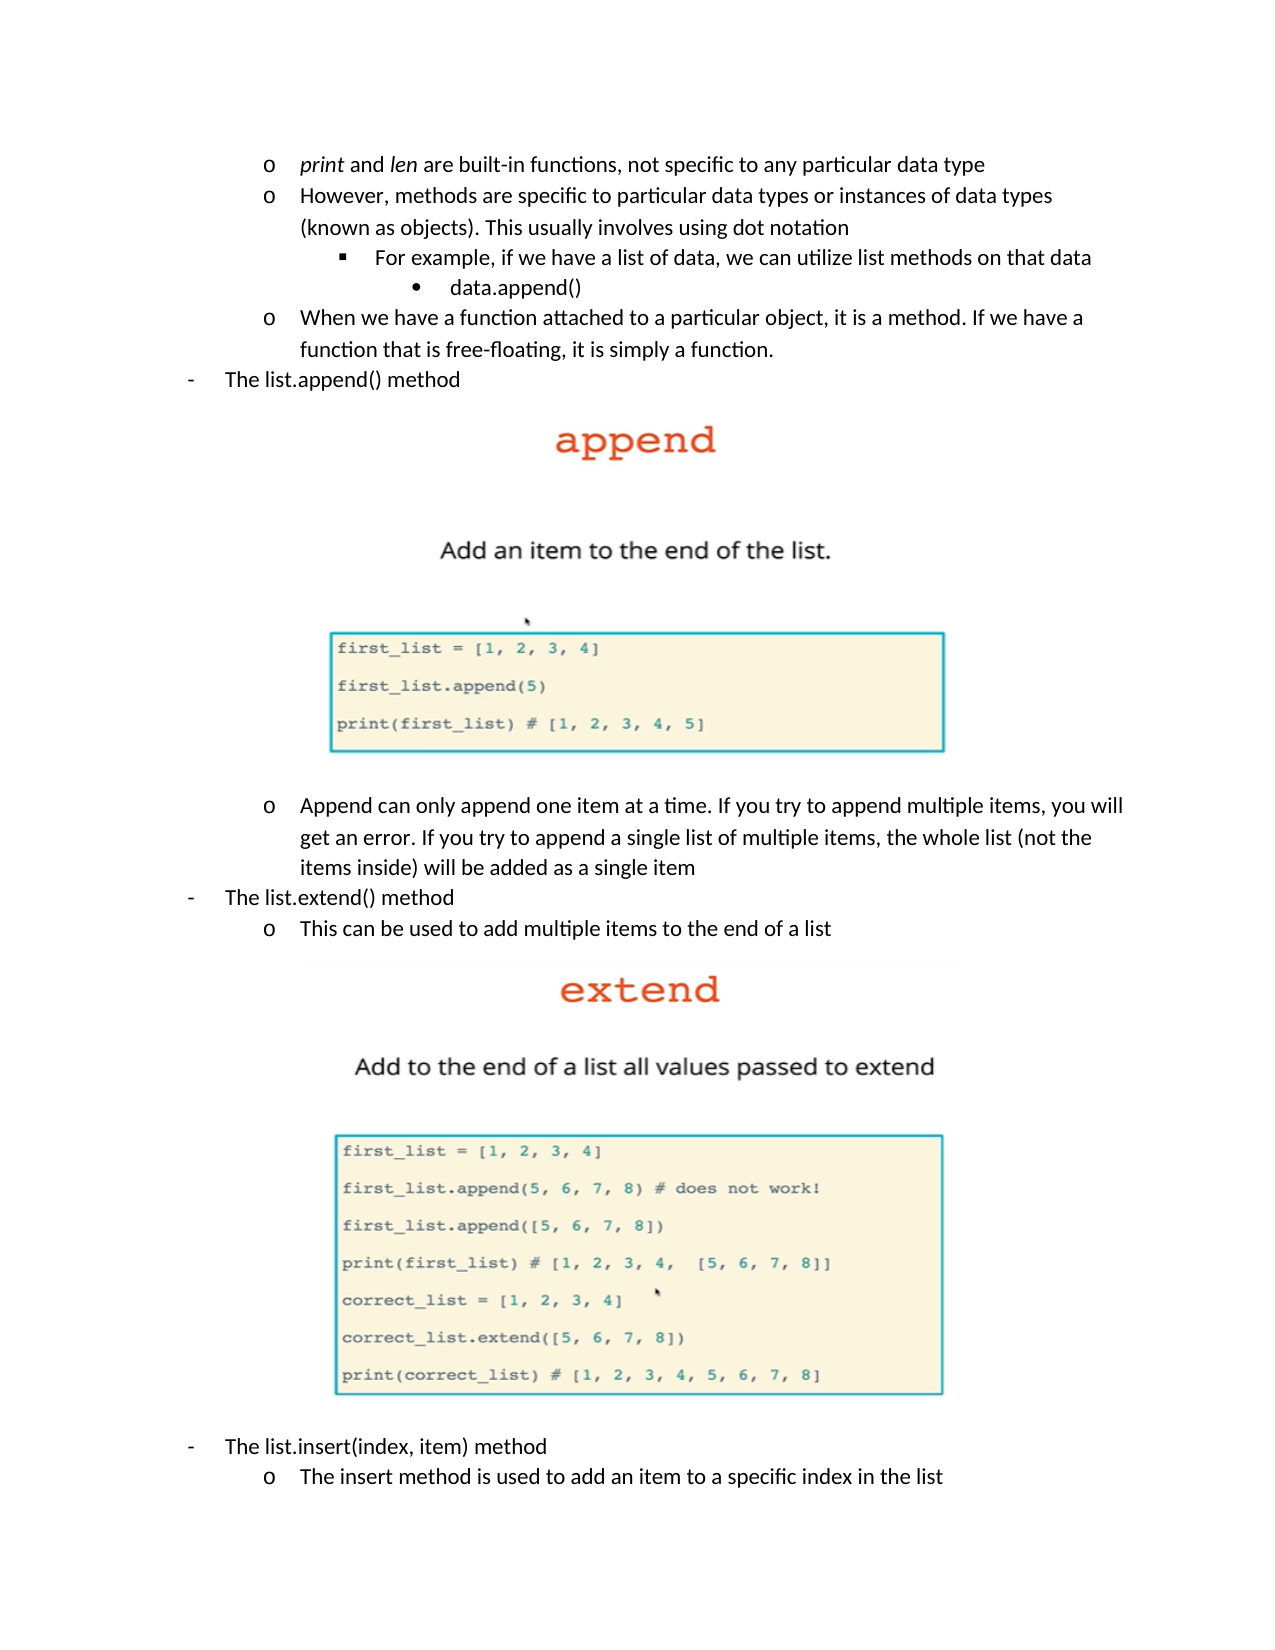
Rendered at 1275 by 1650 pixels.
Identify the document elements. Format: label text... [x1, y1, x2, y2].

picture [308, 961, 967, 1414]
list When we have a function attached to a particular object, it is a method. If we have a function that is free-floating, it is simply a function. [262, 303, 1125, 363]
list The list.insert(index, item) method [187, 1432, 1125, 1460]
list The list.extend() method [187, 883, 1125, 911]
list Append can only append one item at a time. If you try to append multiple items, you will get an error. If you try to append a single list of multiple items, the whole list (not the items inside) will be added as a single item [262, 792, 1125, 881]
picture [308, 411, 967, 773]
list print and len are built-in functions, not specific to any particular data type [262, 150, 1125, 179]
list The insert method is used to add an item to a specific index in the list [262, 1462, 1125, 1492]
list This can be used to add multiple items to the end of a list [262, 914, 1125, 943]
list However, methods are specific to particular data types or instances of data types (known as objects). This usually involves using dot notation [262, 181, 1125, 241]
list The list.append() method [187, 365, 1125, 393]
list For example, if we have a list of data, we can utilize list methods on that data [337, 243, 1125, 271]
list data.append() [412, 273, 1125, 301]
